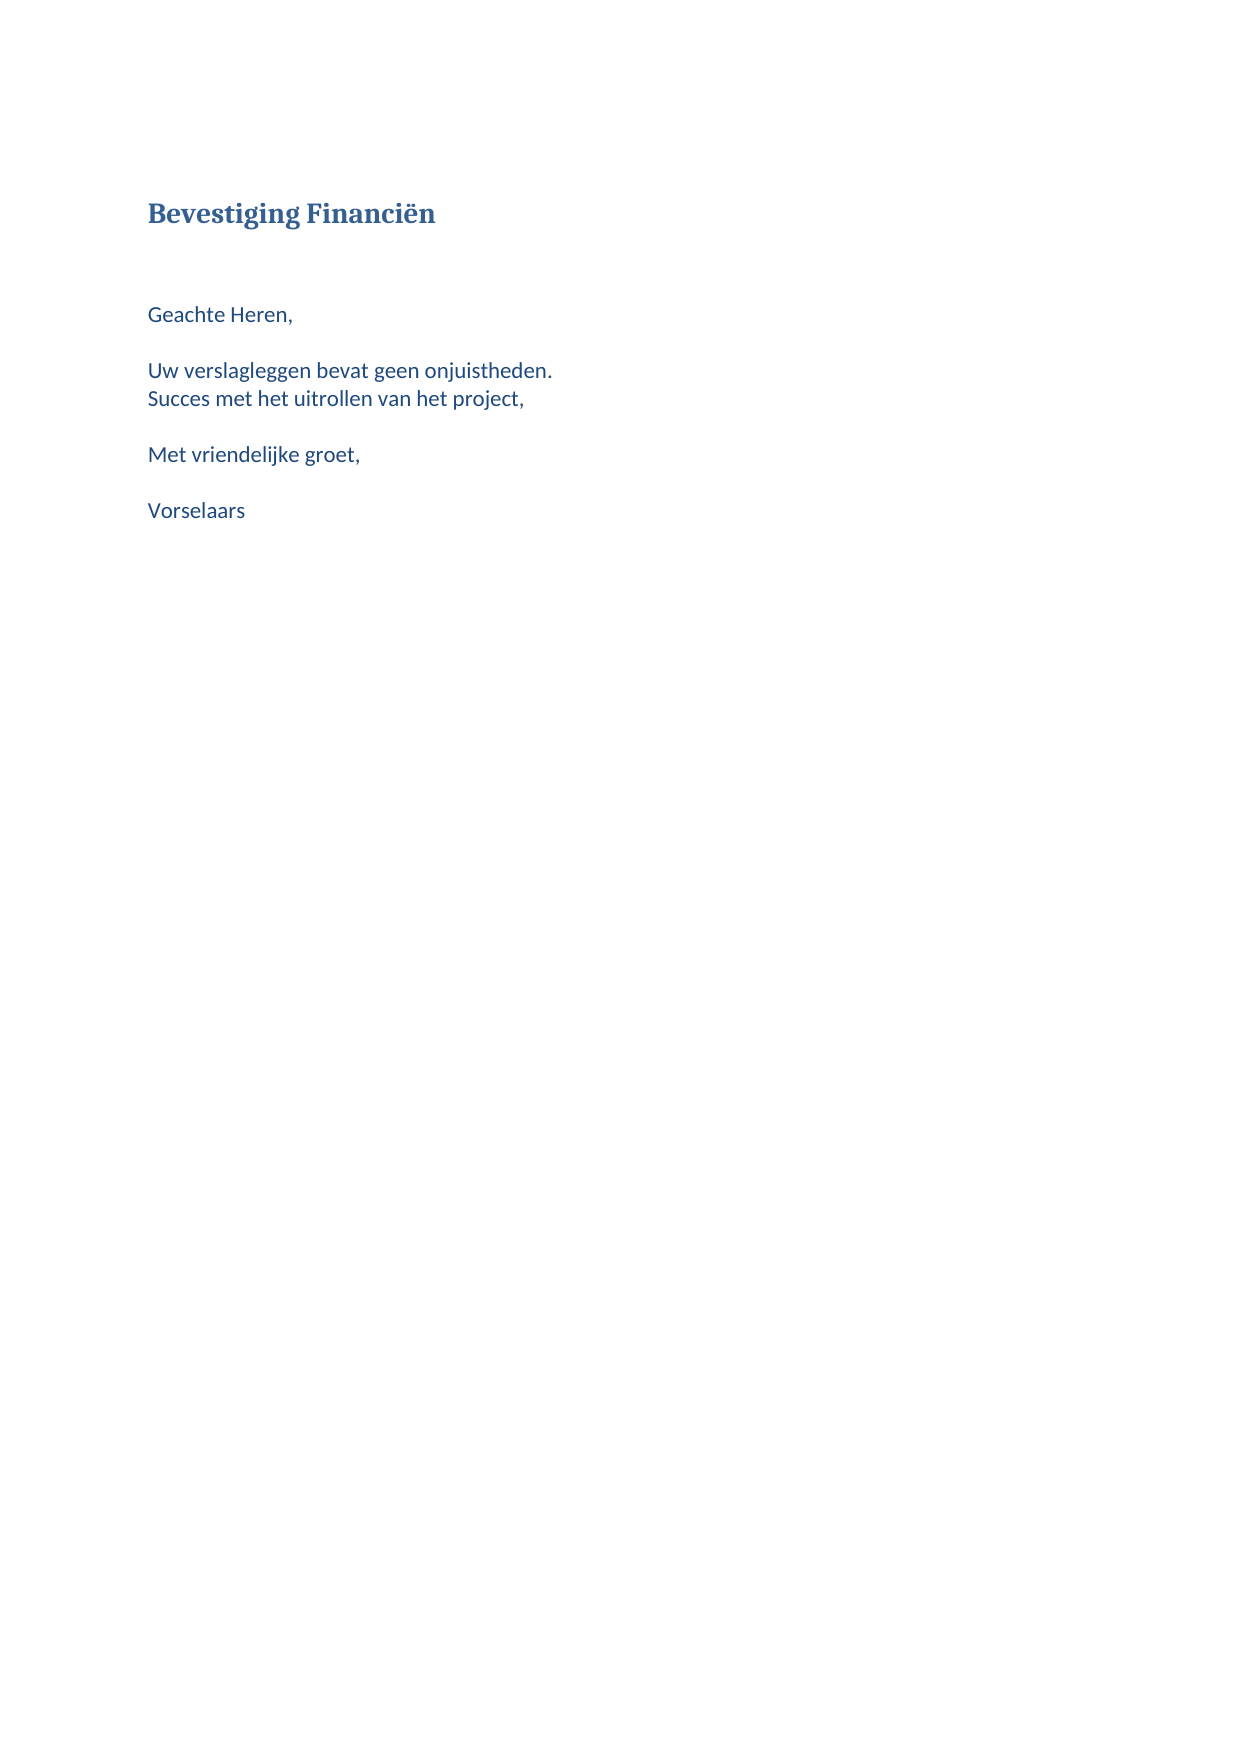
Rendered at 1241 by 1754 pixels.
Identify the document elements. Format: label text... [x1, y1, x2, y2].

text Uw verslagleggen bevat geen onjuistheden. [148, 356, 1093, 384]
text Succes met het uitrollen van het project, [148, 384, 1093, 412]
text Met vriendelijke groet, [148, 440, 1093, 468]
text Vorselaars [148, 496, 1093, 524]
text Geachte Heren, [148, 300, 1093, 328]
subtitle Bevestiging Financiën [148, 198, 1093, 231]
